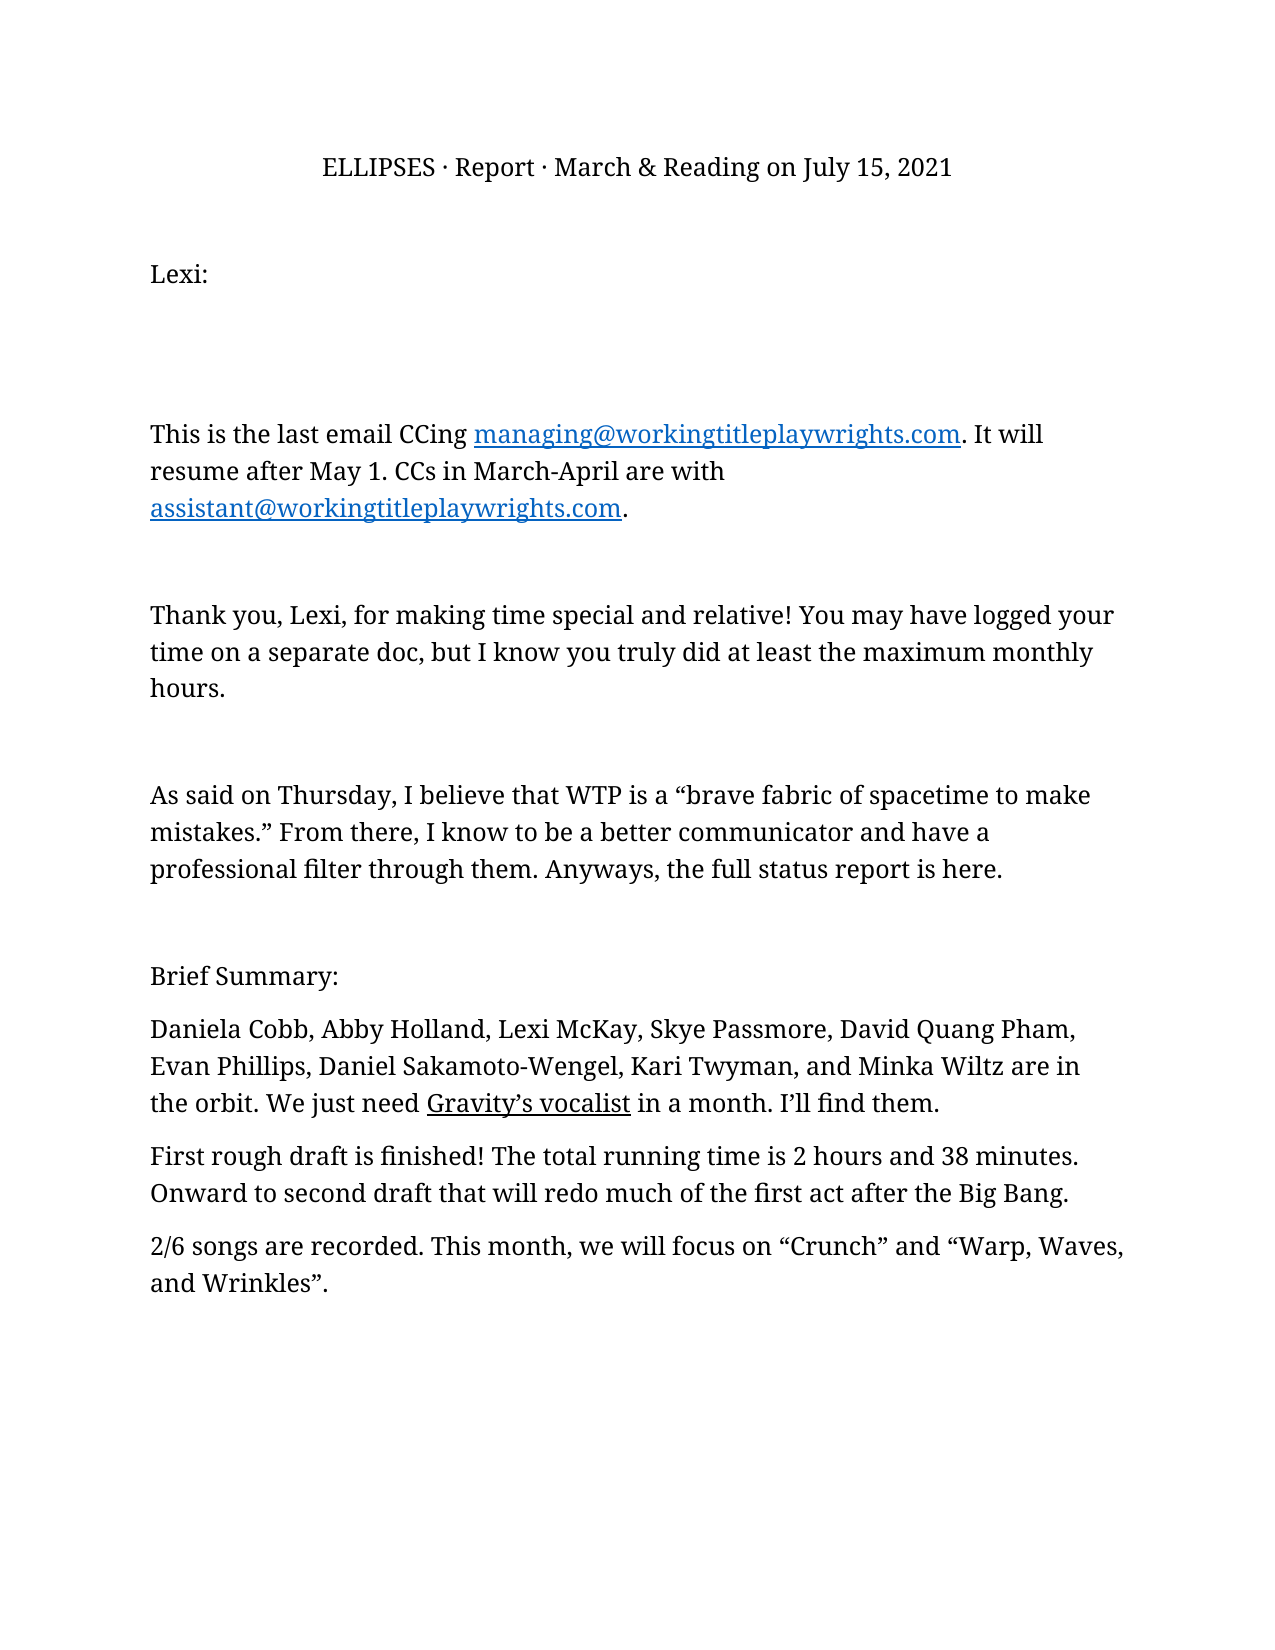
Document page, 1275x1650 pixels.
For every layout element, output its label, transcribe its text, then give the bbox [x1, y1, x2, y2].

text Lexi: [150, 257, 1125, 291]
text ELLIPSES · Report · March & Reading on July 15, 2021 [150, 150, 1125, 184]
text Thank you, Lexi, for making time special and relative! You may have logged your time on a separate doc, but I know you truly did at least the maximum monthly hours. [150, 598, 1125, 705]
text 2/6 songs are recorded. This month, we will focus on “Crunch” and “Warp, Waves, and Wrinkles”. [150, 1229, 1125, 1300]
text First rough draft is finished! The total running time is 2 hours and 38 minutes. Onward to second draft that will redo much of the first act after the Big Bang. [150, 1139, 1125, 1210]
text As said on Thursday, I believe that WTP is a “brave fabric of spacetime to make mistakes.” From there, I know to be a better communicator and have a professional filter through them. Anyways, the full status report is here. [150, 778, 1125, 886]
text Daniela Cobb, Abby Holland, Lexi McKay, Skye Passmore, David Quang Pham, Evan Phillips, Daniel Sakamoto-Wengel, Kari Twyman, and Minka Wiltz are in the orbit. We just need Gravity’s vocalist in a month. I’ll find them. [150, 1012, 1125, 1119]
text This is the last email CCing managing@workingtitleplaywrights.com. It will resume after May 1. CCs in March-April are with assistant@workingtitleplaywrights.com. [150, 417, 1125, 525]
text Brief Summary: [150, 958, 1125, 992]
